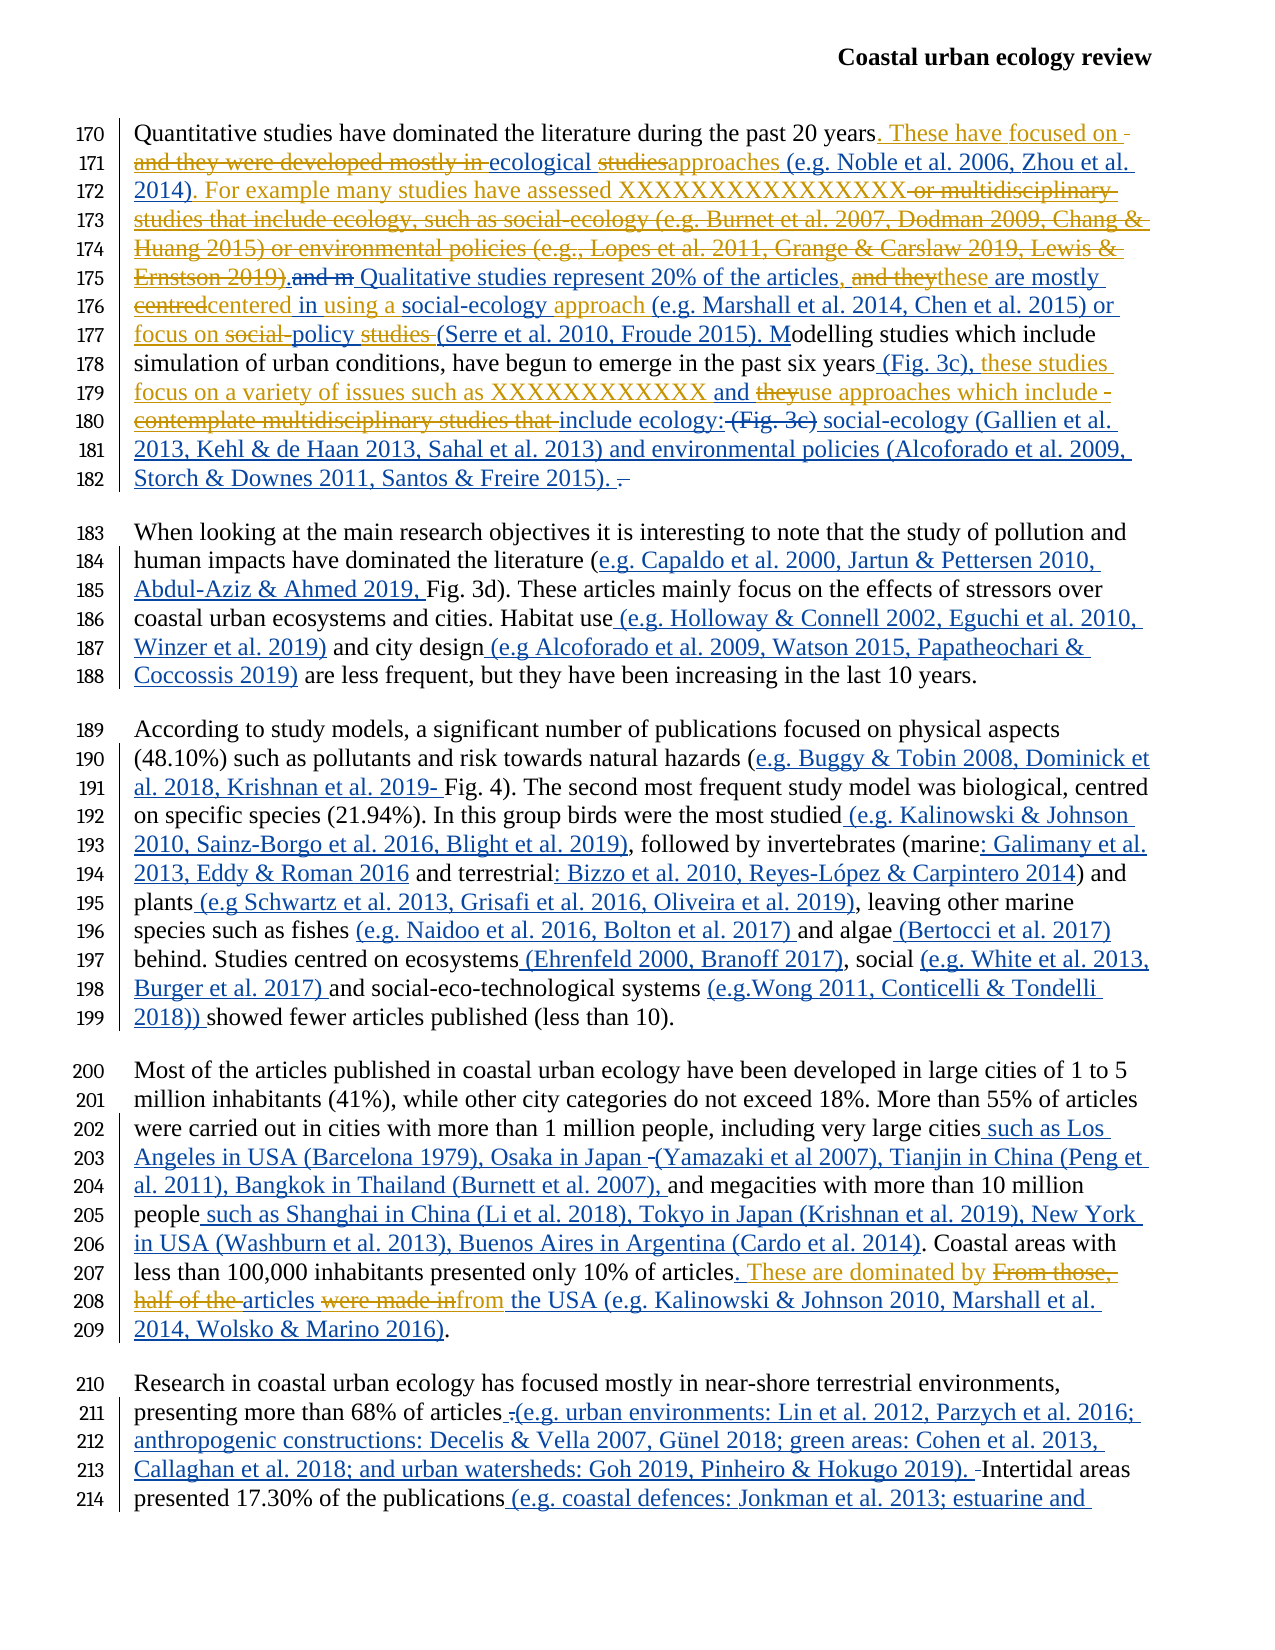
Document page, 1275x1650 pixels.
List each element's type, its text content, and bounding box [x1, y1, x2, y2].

text Quantitative studies have dominated the literature during the past 20 yearsodelling studies which include simulation of urban conditions, have begun to emerge in the past six years [133, 118, 1152, 492]
text When looking at the main research objectives it is interesting to note that the study of pollution and human impacts have dominated the literature (Fig. 3d). These articles mainly focus on the effects of stressors over coastal urban ecosystems and cities. Habitat use and city design are less frequent, but they have been increasing in the last 10 years. [133, 517, 1152, 689]
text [133, 1368, 1152, 1512]
text According to study models, a significant number of publications focused on physical aspects (48.10%) such as pollutants and risk towards natural hazards (Fig. 4). The second most frequent study model was biological, centred on specific species (21.94%). In this group birds were the most studied, followed by invertebrates (marine and terrestrial) and plants, leaving other marine species such as fishes and algae behind. Studies centred on ecosystems, social and social-eco-technological systems showed fewer articles published (less than 10). [133, 714, 1152, 1031]
text Most of the articles published in coastal urban ecology have been developed in large cities of 1 to 5 million inhabitants (41%), while other city categories do not exceed 18%. More than 55% of articles were carried out in cities with more than 1 million people, including very large citiesand megacities with more than 10 million people. Coastal areas with less than 100,000 inhabitants presented only 10% of articles. [133, 1056, 1152, 1343]
